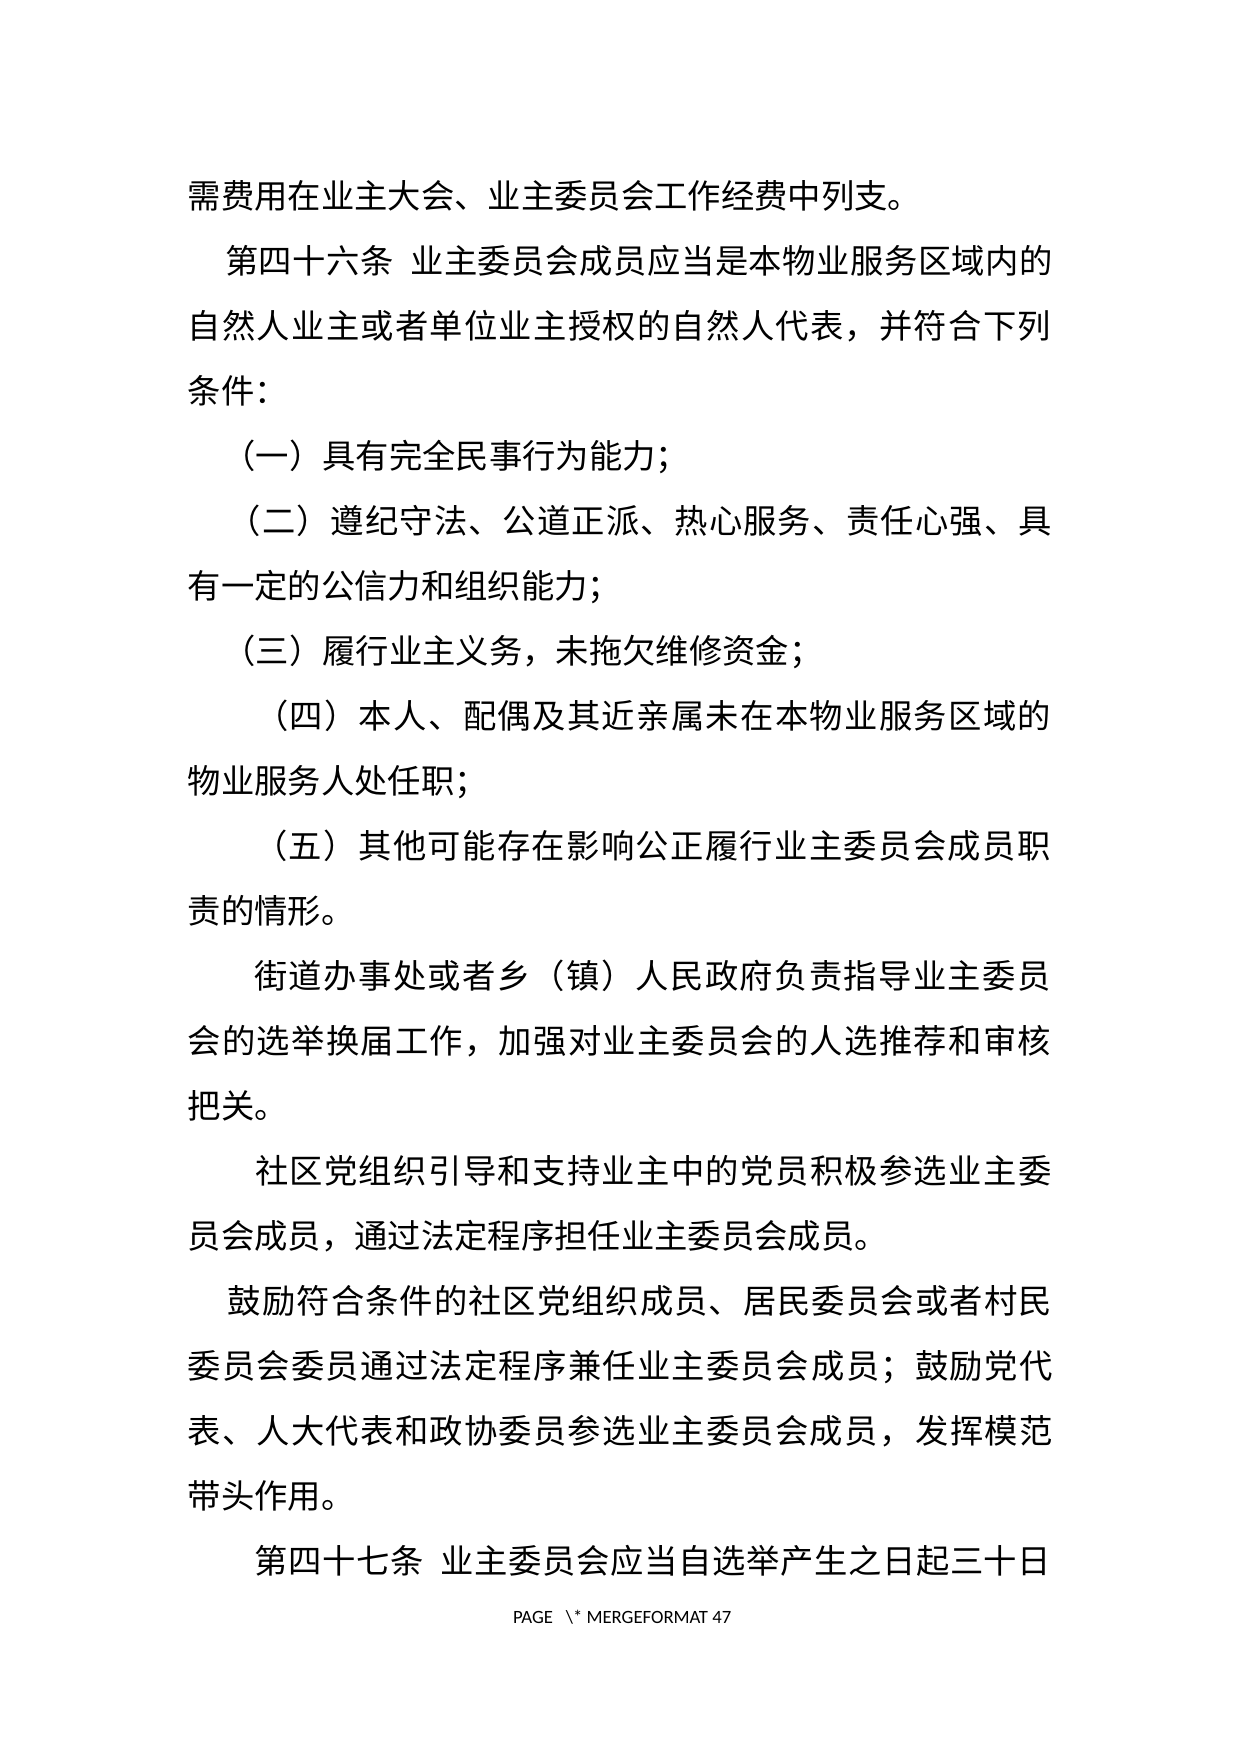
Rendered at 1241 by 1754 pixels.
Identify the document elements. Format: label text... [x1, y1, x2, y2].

text （一）具有完全民事行为能力； [187, 422, 1053, 487]
text 第四十六条 业主委员会成员应当是本物业服务区域内的自然人业主或者单位业主授权的自然人代表，并符合下列条件： [187, 227, 1053, 422]
text （四）本人、配偶及其近亲属未在本物业服务区域的物业服务人处任职； [187, 682, 1053, 812]
text （三）履行业主义务，未拖欠维修资金； [187, 617, 1053, 682]
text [187, 1527, 1053, 1592]
text 街道办事处或者乡（镇）人民政府负责指导业主委员会的选举换届工作，加强对业主委员会的人选推荐和审核把关。 [187, 942, 1053, 1137]
text （二）遵纪守法、公道正派、热心服务、责任心强、具有一定的公信力和组织能力； [187, 487, 1053, 617]
text （五）其他可能存在影响公正履行业主委员会成员职责的情形。 [187, 812, 1053, 942]
text 鼓励符合条件的社区党组织成员、居民委员会或者村民委员会委员通过法定程序兼任业主委员会成员；鼓励党代表、人大代表和政协委员参选业主委员会成员，发挥模范带头作用。 [187, 1267, 1053, 1527]
text 社区党组织引导和支持业主中的党员积极参选业主委员会成员，通过法定程序担任业主委员会成员。 [187, 1137, 1053, 1267]
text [187, 162, 1053, 227]
